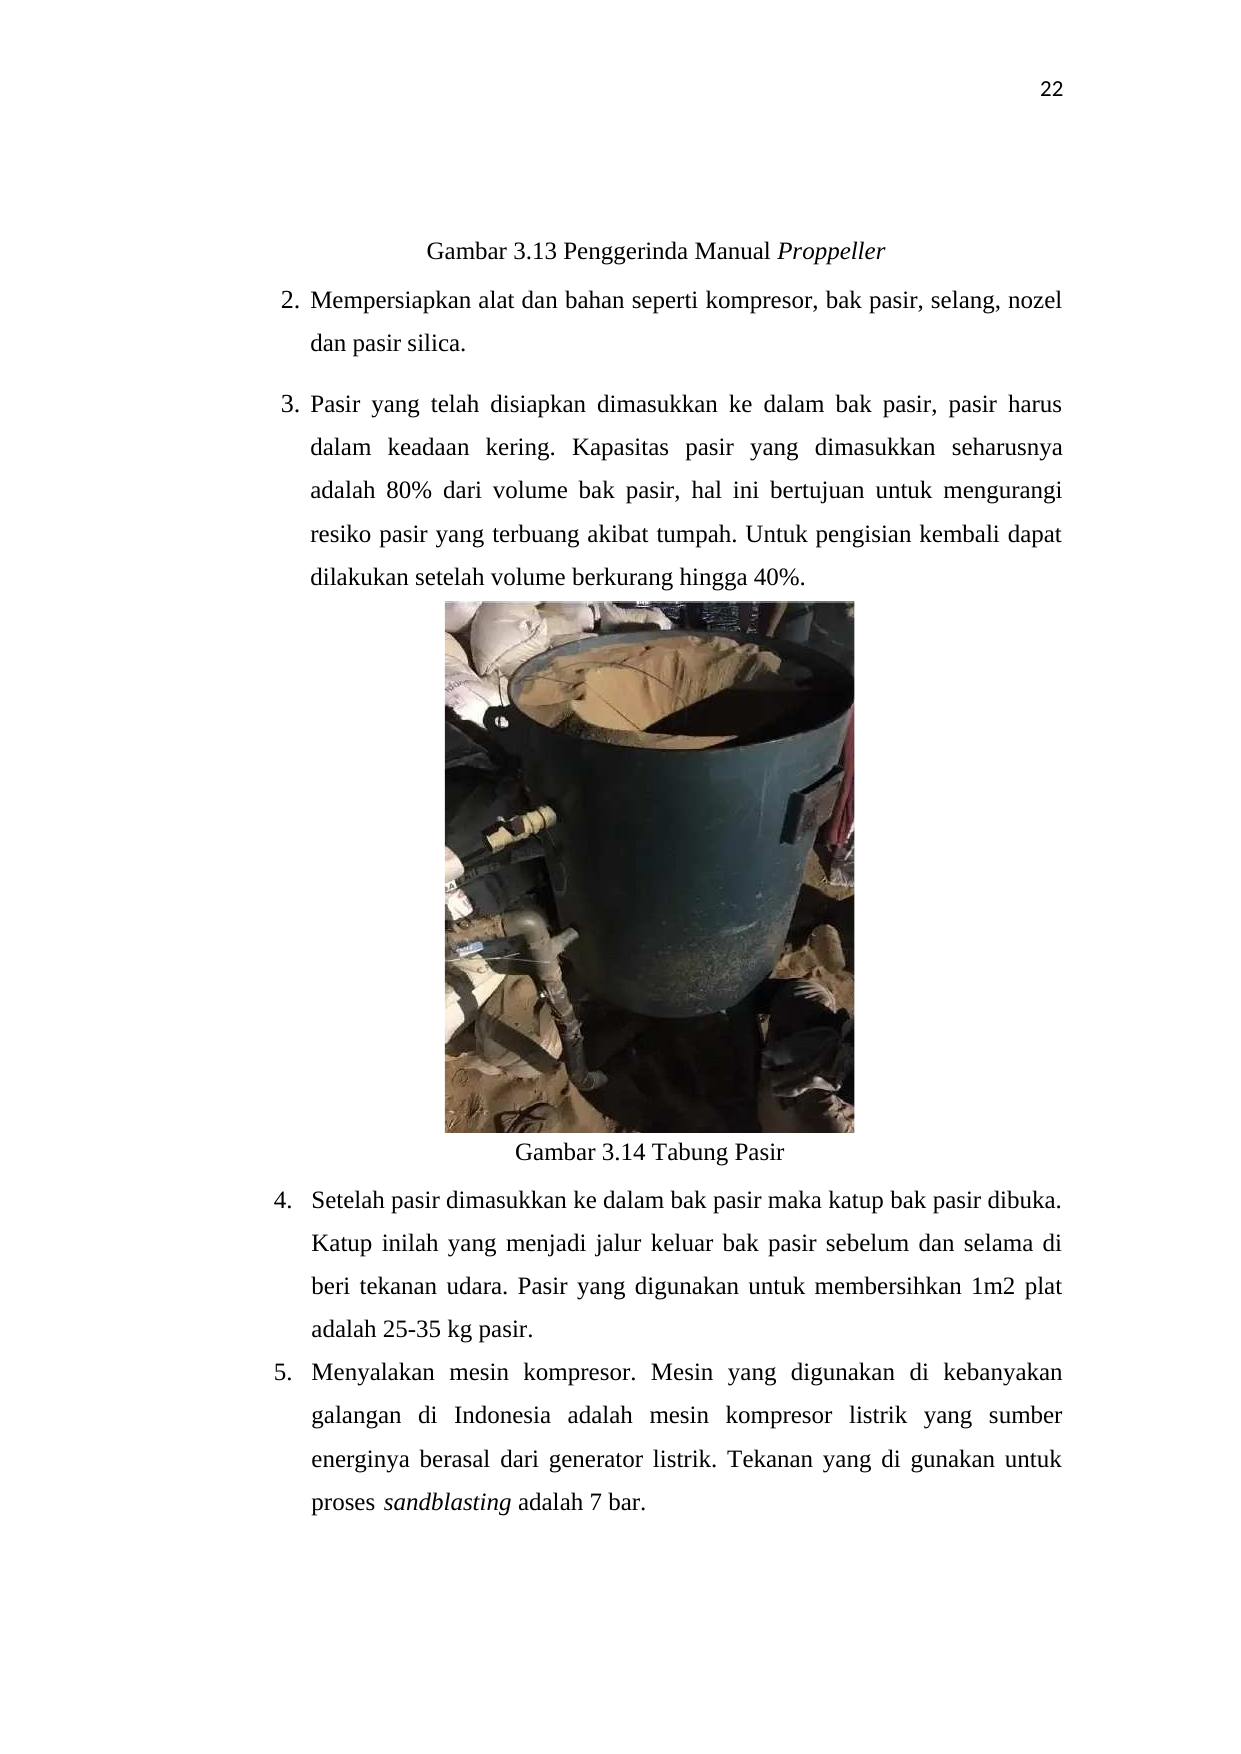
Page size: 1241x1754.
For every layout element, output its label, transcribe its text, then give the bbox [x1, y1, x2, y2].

list Mempersiapkan alat dan bahan seperti kompresor, bak pasir, selang, nozel dan pasir silica. [281, 284, 1063, 357]
text Gambar 3.14 Tabung Pasir [236, 1137, 1063, 1166]
picture [444, 601, 855, 1133]
list Setelah pasir dimasukkan ke dalam bak pasir maka katup bak pasir dibuka. Katup inilah yang menjadi jalur keluar bak pasir sebelum dan selama di beri tekanan udara. Pasir yang digunakan untuk membersihkan 1m2 plat adalah 25-35 kg pasir. [274, 1185, 1063, 1343]
list Pasir yang telah disiapkan dimasukkan ke dalam bak pasir, pasir harus dalam keadaan kering. Kapasitas pasir yang dimasukkan seharusnya adalah 80% dari volume bak pasir, hal ini bertujuan untuk mengurangi resiko pasir yang terbuang akibat tumpah. Untuk pengisian kembali dapat dilakukan setelah volume berkurang hingga 40%. [281, 388, 1063, 591]
text Gambar 3.13 Penggerinda Manual Proppeller [251, 236, 1063, 265]
list Menyalakan mesin kompresor. Mesin yang digunakan di kebanyakan galangan di Indonesia adalah mesin kompresor listrik yang sumber energinya berasal dari generator listrik. Tekanan yang di gunakan untuk proses sandblasting adalah 7 bar. [274, 1357, 1063, 1516]
